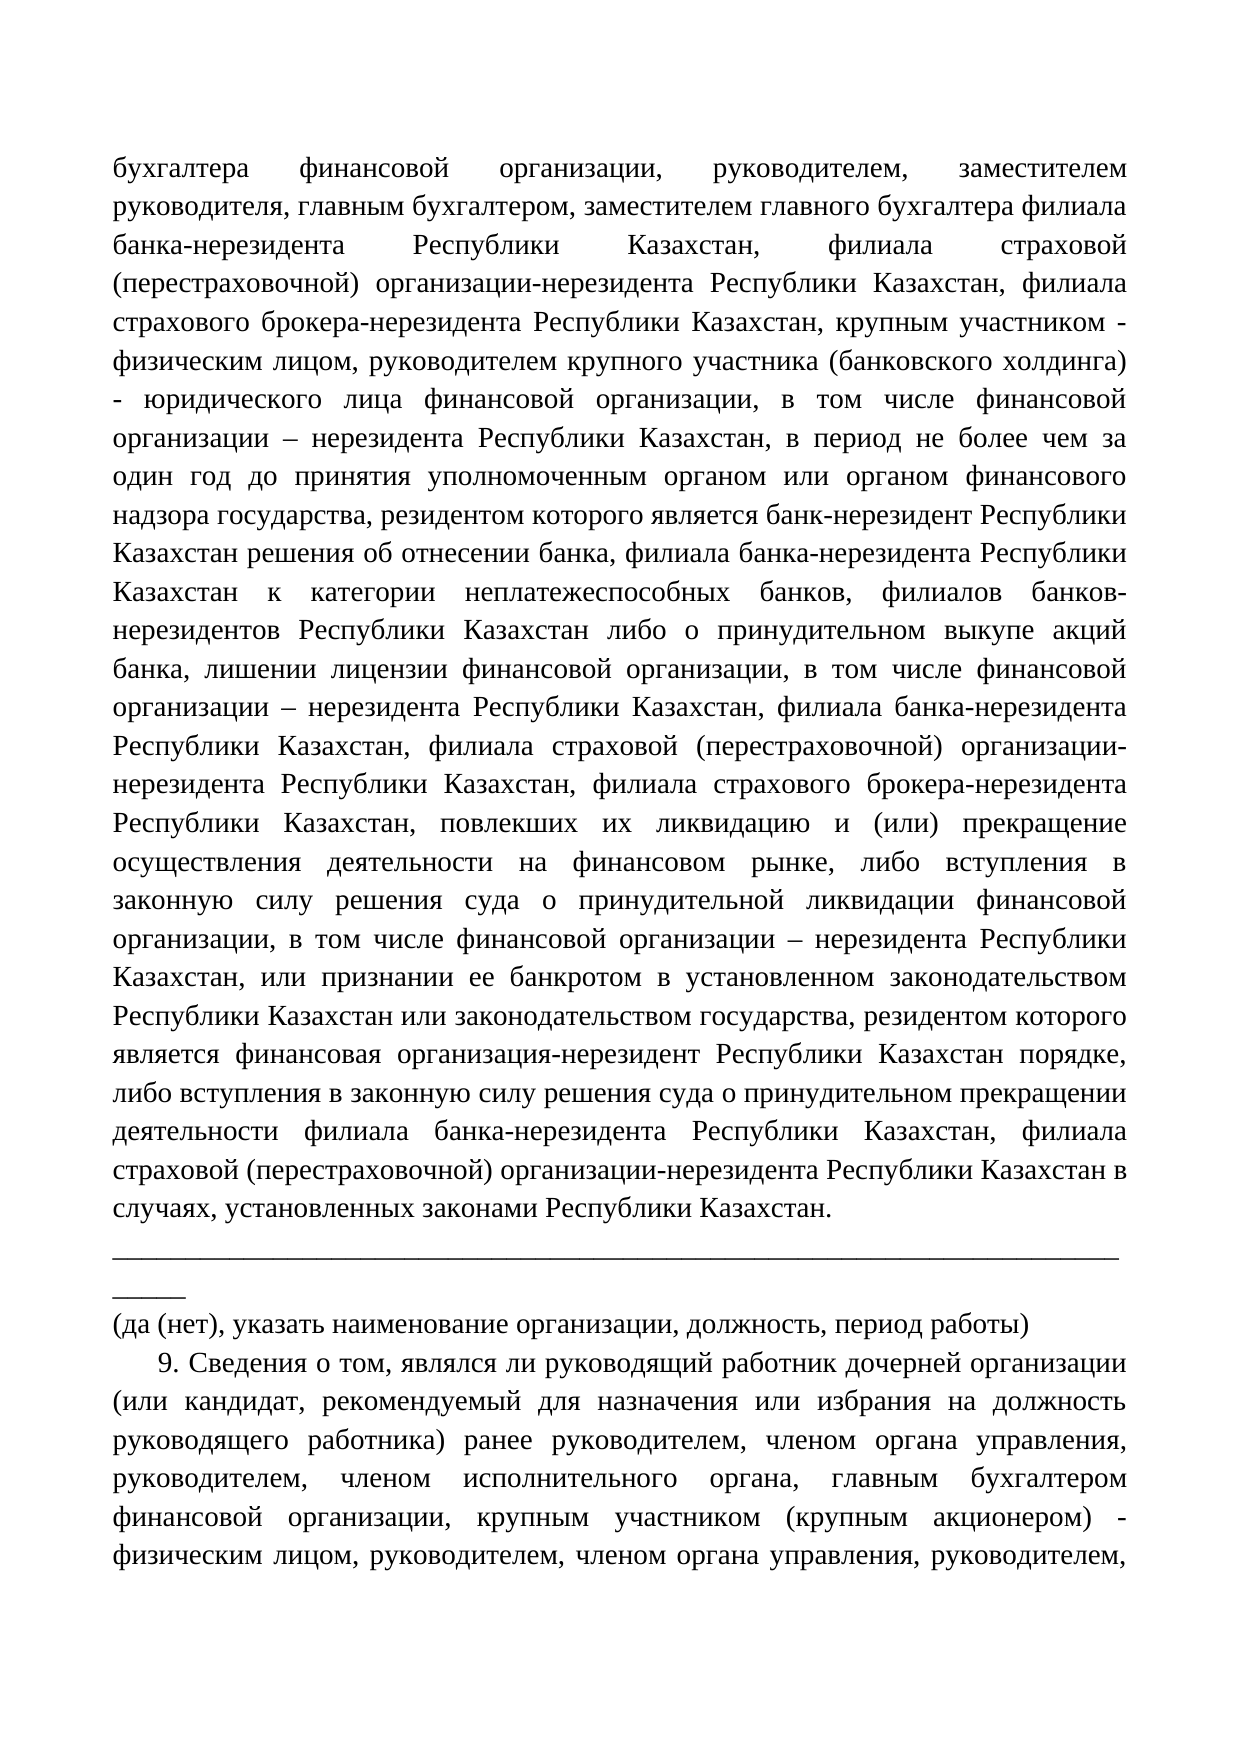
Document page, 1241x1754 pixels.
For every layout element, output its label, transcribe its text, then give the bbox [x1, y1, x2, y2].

text (да (нет), указать наименование организации, должность, период работы) [112, 1306, 1128, 1340]
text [112, 1345, 1128, 1571]
text __________________________________________________________________________ [112, 1229, 1128, 1301]
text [112, 150, 1128, 1224]
